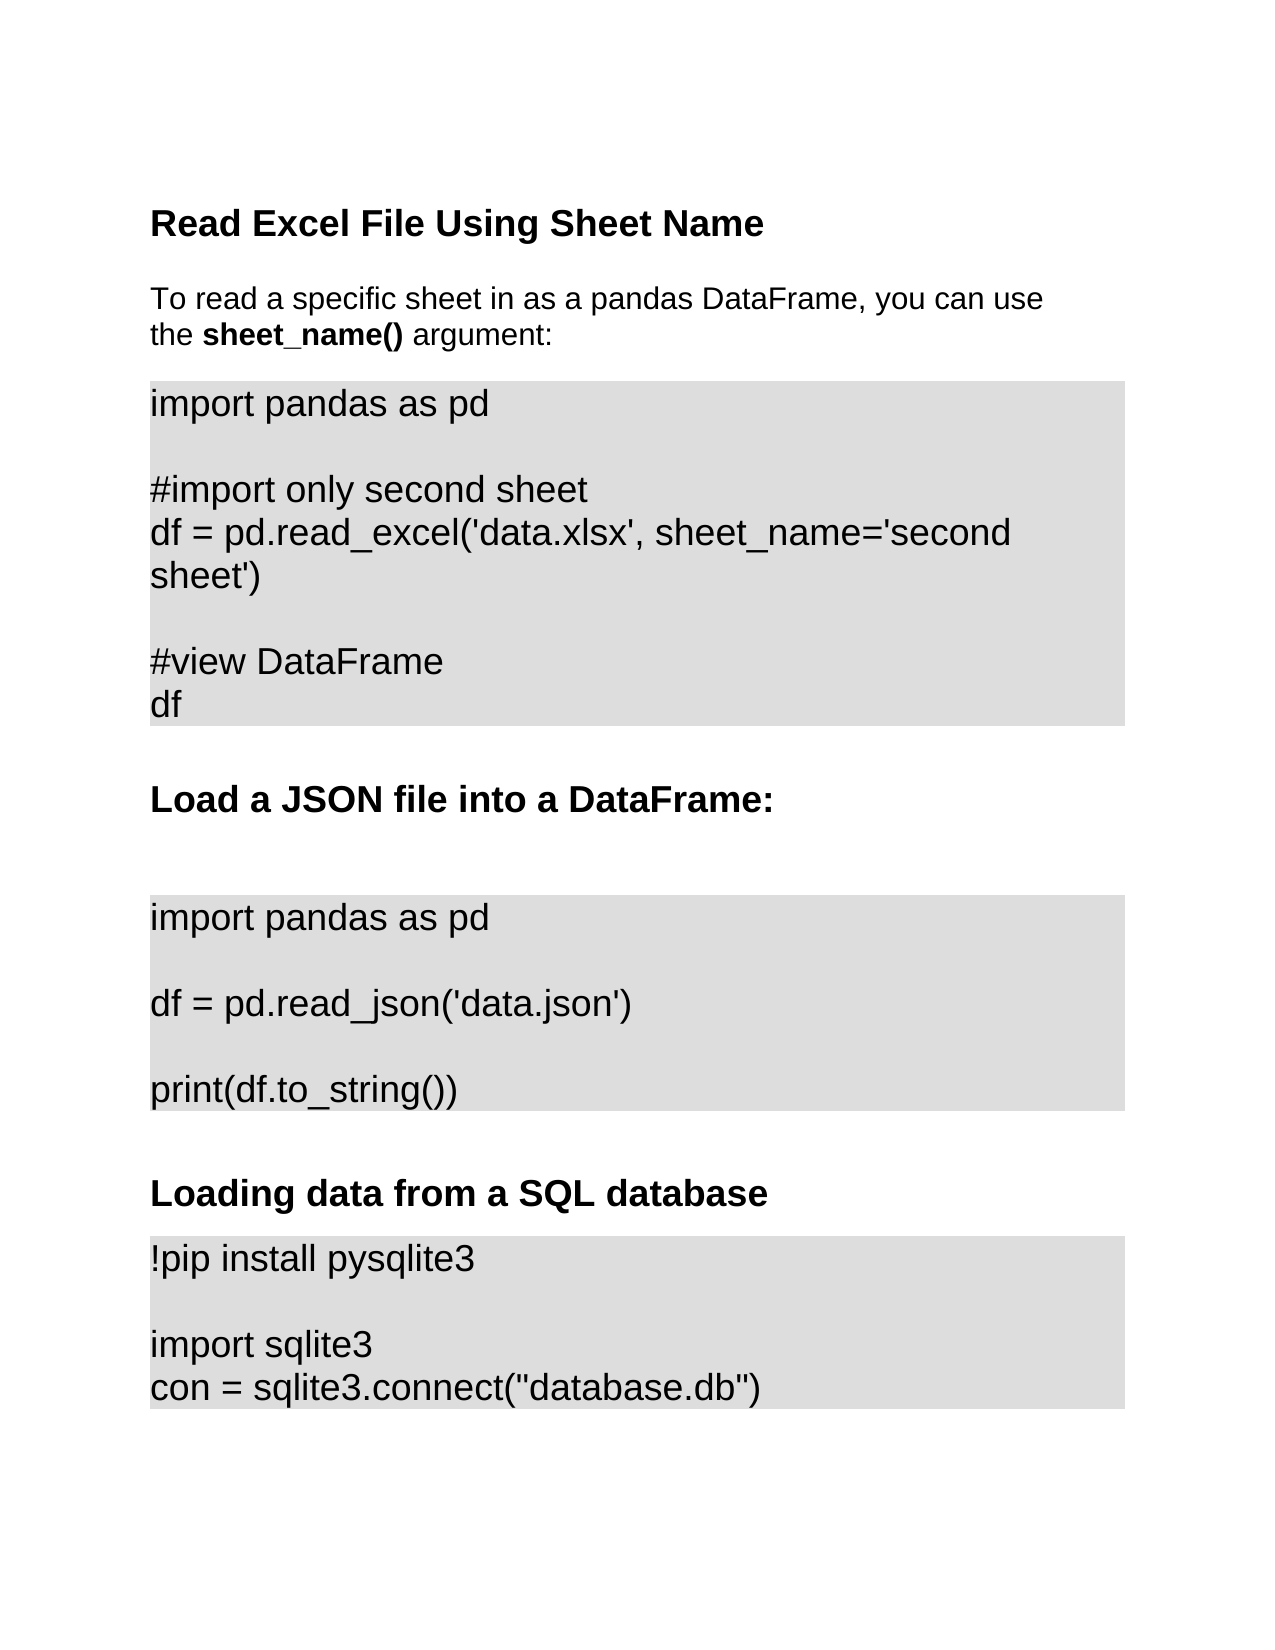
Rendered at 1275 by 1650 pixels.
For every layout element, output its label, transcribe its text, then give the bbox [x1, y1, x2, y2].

text import sqlite3 [150, 1322, 1125, 1366]
subtitle Load a JSON file into a DataFrame: [150, 777, 1125, 820]
text con = sqlite3.connect("database.db") [150, 1366, 1125, 1409]
subtitle Loading data from a SQL database [150, 1171, 1125, 1214]
text import pandas as pd [150, 381, 1125, 424]
text df = pd.read_excel('data.xlsx', sheet_name='second sheet') [150, 510, 1125, 596]
subtitle Read Excel File Using Sheet Name [150, 201, 1125, 244]
text To read a specific sheet in as a pandas DataFrame, you can use the sheet_name() argument: [150, 280, 1125, 352]
text #view DataFrame [150, 639, 1125, 683]
text import pandas as pd df = pd.read_json('data.json') print(df.to_string()) [150, 895, 1125, 1111]
text !pip install pysqlite3 [150, 1236, 1125, 1279]
text #import only second sheet [150, 467, 1125, 510]
text df [150, 683, 1125, 726]
